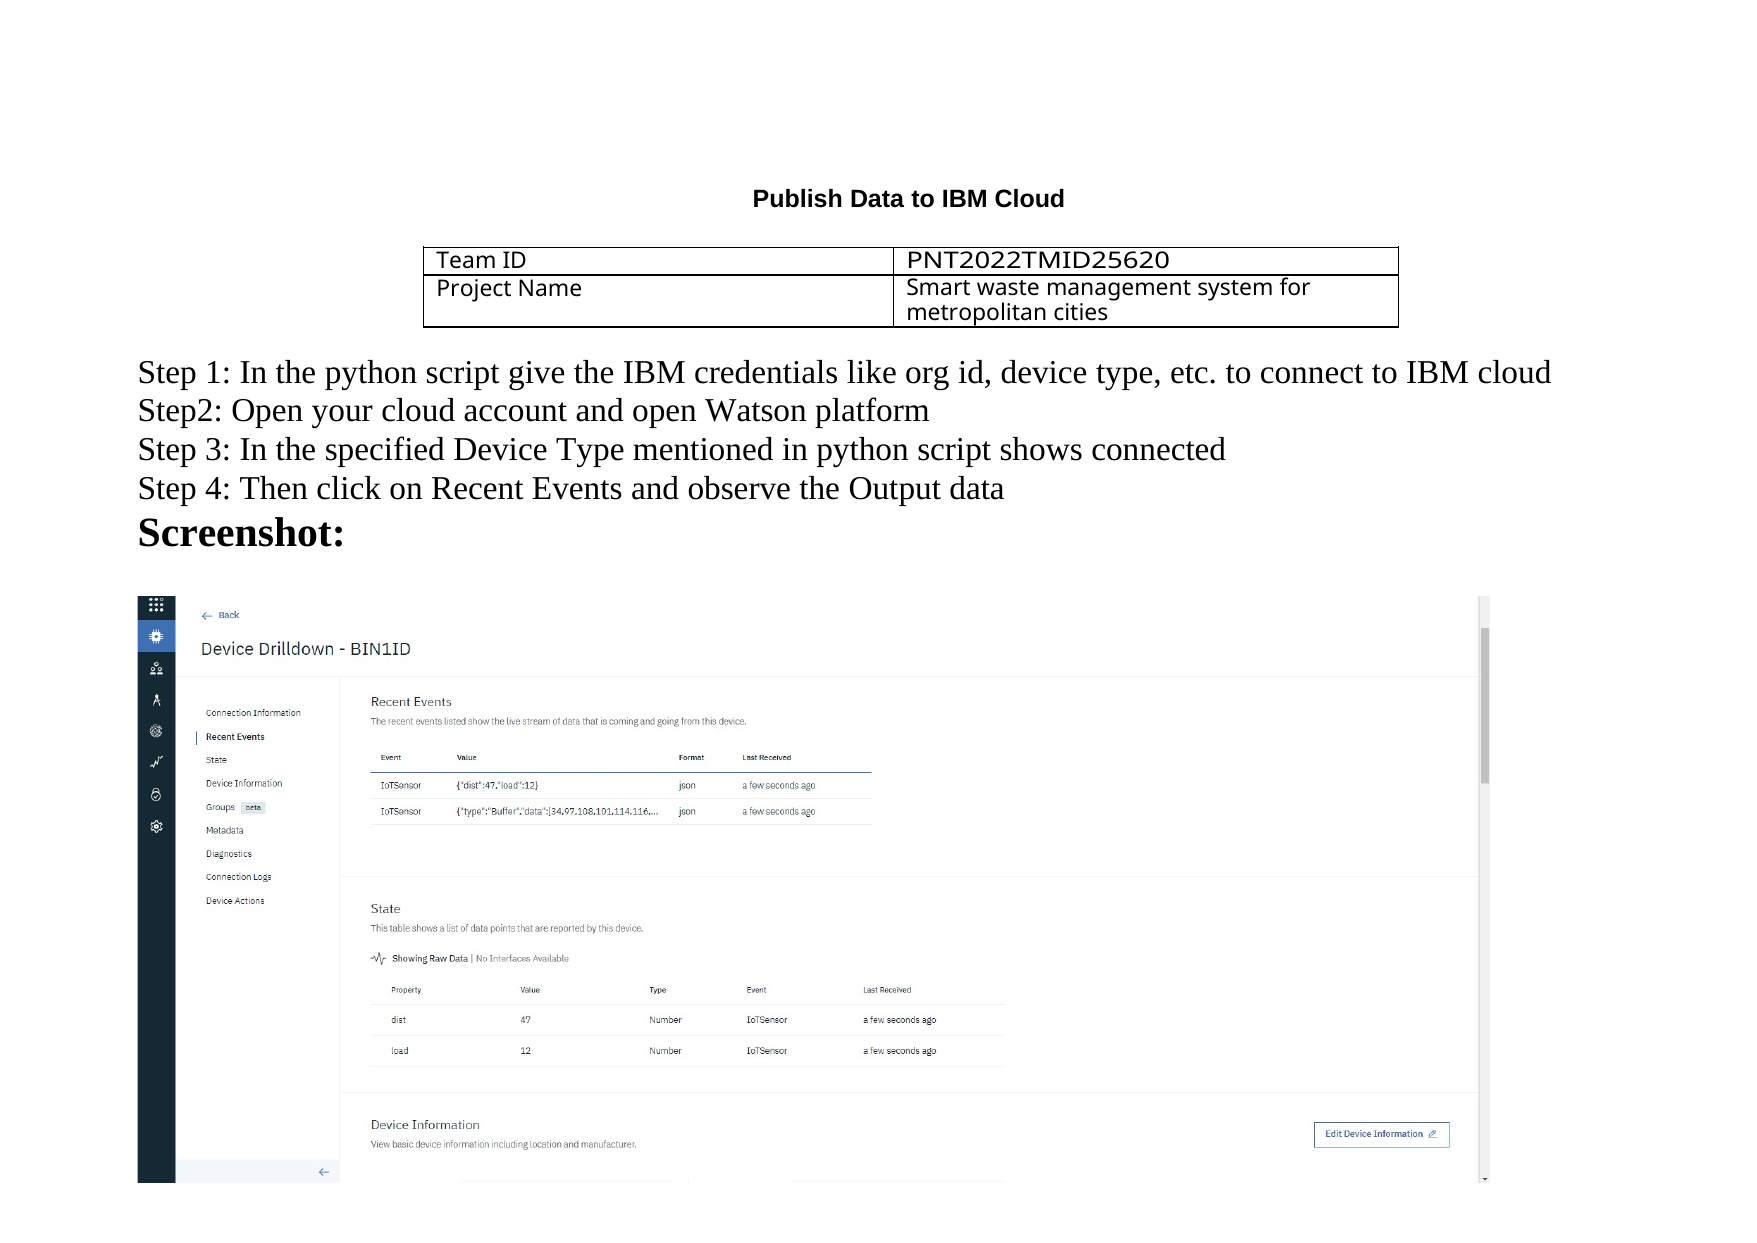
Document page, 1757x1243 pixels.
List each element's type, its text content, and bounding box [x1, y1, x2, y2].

text Publish Data to IBM Cloud [751, 184, 1067, 212]
picture [137, 596, 1490, 1183]
table_cell Project Name [424, 276, 893, 326]
title Screenshot: [137, 507, 1558, 555]
table_header PNT2022TMID25620 [894, 248, 1398, 274]
table_header Team ID [424, 248, 893, 274]
text Step 1: In the python script give the IBM credentials like org id, device type, etc. to connect to IBM cloud Step2: Open your cloud account and open Watson platform [137, 354, 1558, 429]
table_cell Smart waste management system for metropolitan cities [894, 276, 1398, 326]
text Step 3: In the specified Device Type mentioned in python script shows connected Step 4: Then click on Recent Events and observe the Output data [137, 430, 1278, 506]
